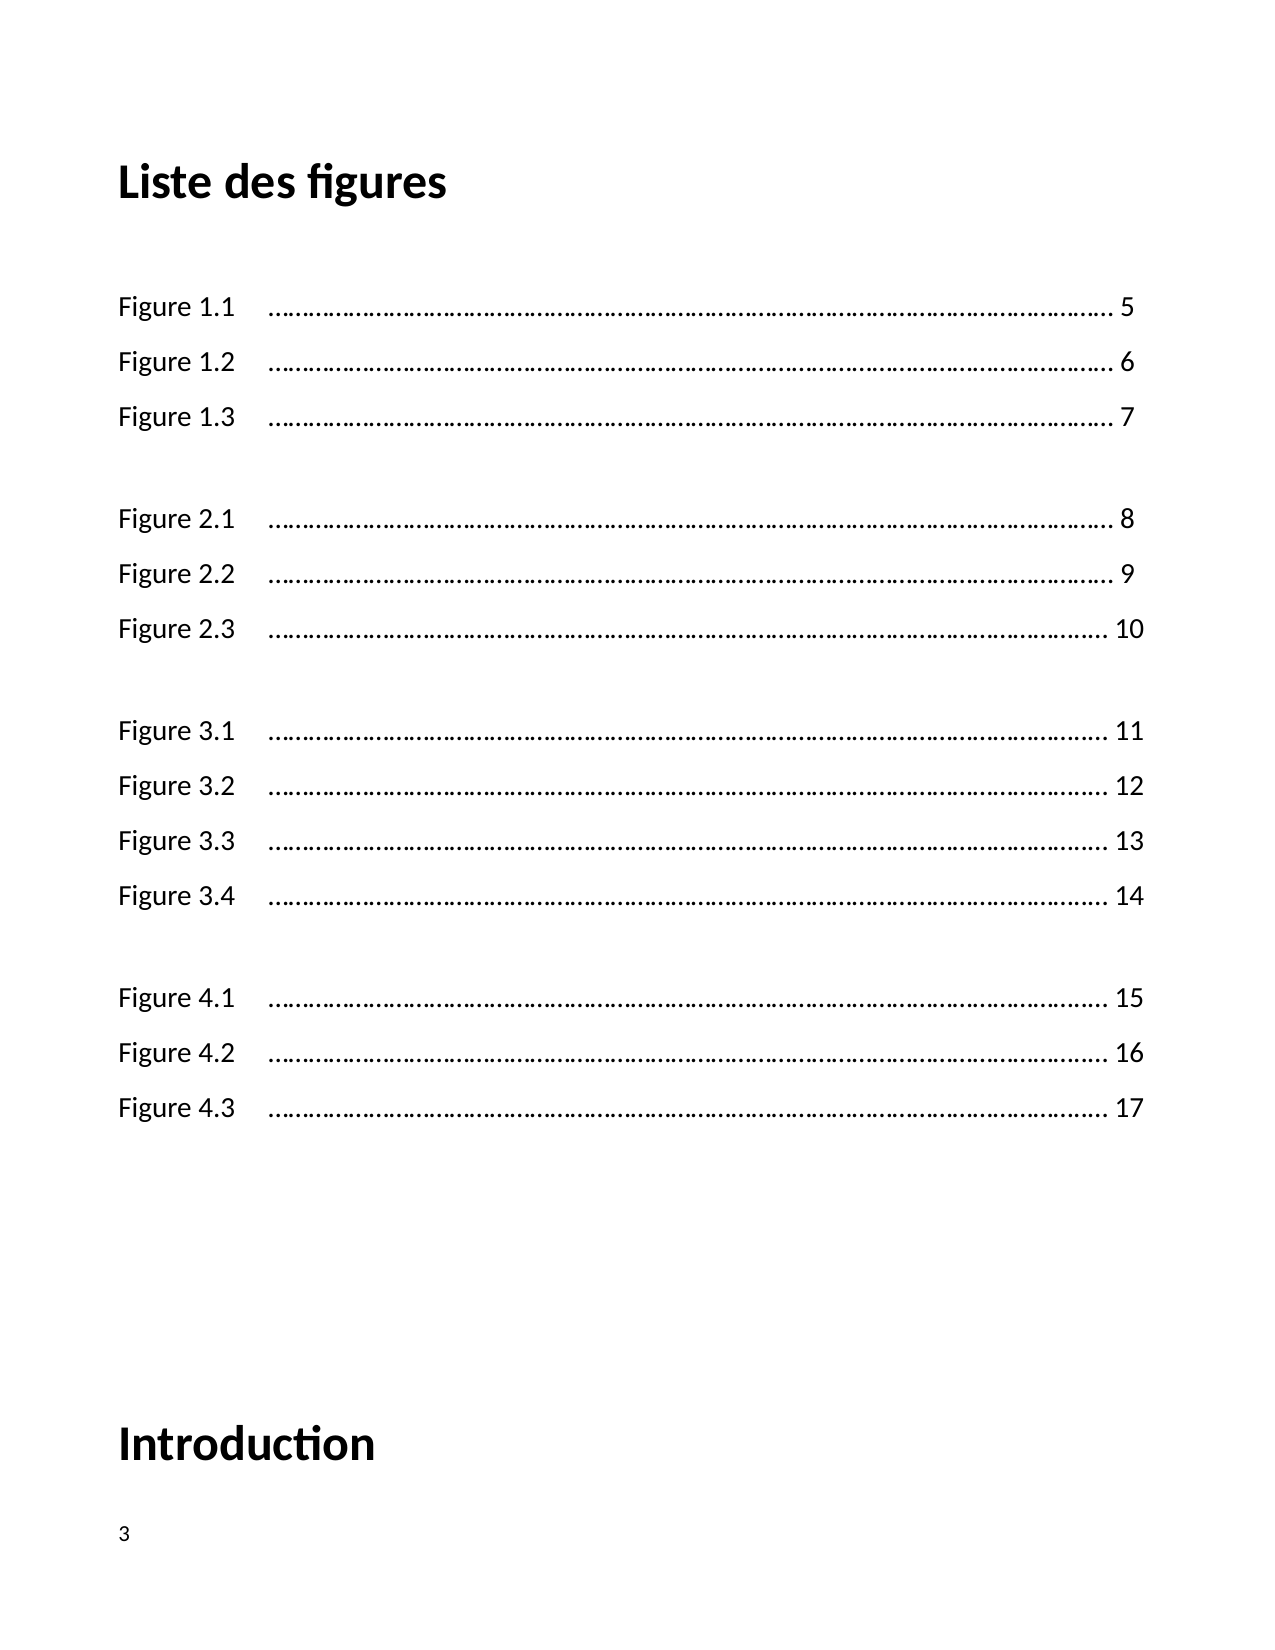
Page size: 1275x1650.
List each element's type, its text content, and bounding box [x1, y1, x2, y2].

text Figure 3.2 …………………………………………………………………………………………………………..… 12 [118, 767, 1152, 803]
text Figure 2.2 ……………………………………………………………………………………………………………… 9 [118, 555, 1152, 591]
text Figure 1.2 ……………………………………………………………………………………………………………… 6 [118, 343, 1152, 378]
text Figure 3.3 …………………………………………………………………………………………………………..… 13 [118, 822, 1152, 858]
text Figure 3.1 …………………………………………………………………………………………………………..… 11 [118, 712, 1152, 748]
text Figure 4.3 …………………………………………………………………………………………………………..… 17 [118, 1089, 1152, 1125]
text Figure 4.2 …………………………………………………………………………………………………………..… 16 [118, 1034, 1152, 1070]
text Figure 4.1 …………………………………………………………………………………………………………..… 15 [118, 979, 1152, 1015]
list Introduction [118, 1412, 1152, 1473]
text Liste des figures [118, 150, 1152, 211]
text Figure 2.1 ……………………………………………………………………………………………………………… 8 [118, 500, 1152, 535]
text Figure 2.3 …………………………………………………………………………………………………………..… 10 [118, 610, 1152, 646]
text Figure 3.4 …………………………………………………………………………………………………………..… 14 [118, 877, 1152, 913]
text Figure 1.3 ……………………………………………………………………………………………………………… 7 [118, 398, 1152, 433]
text Figure 1.1 ……………………………………………………………………………………………………………… 5 [118, 288, 1152, 323]
